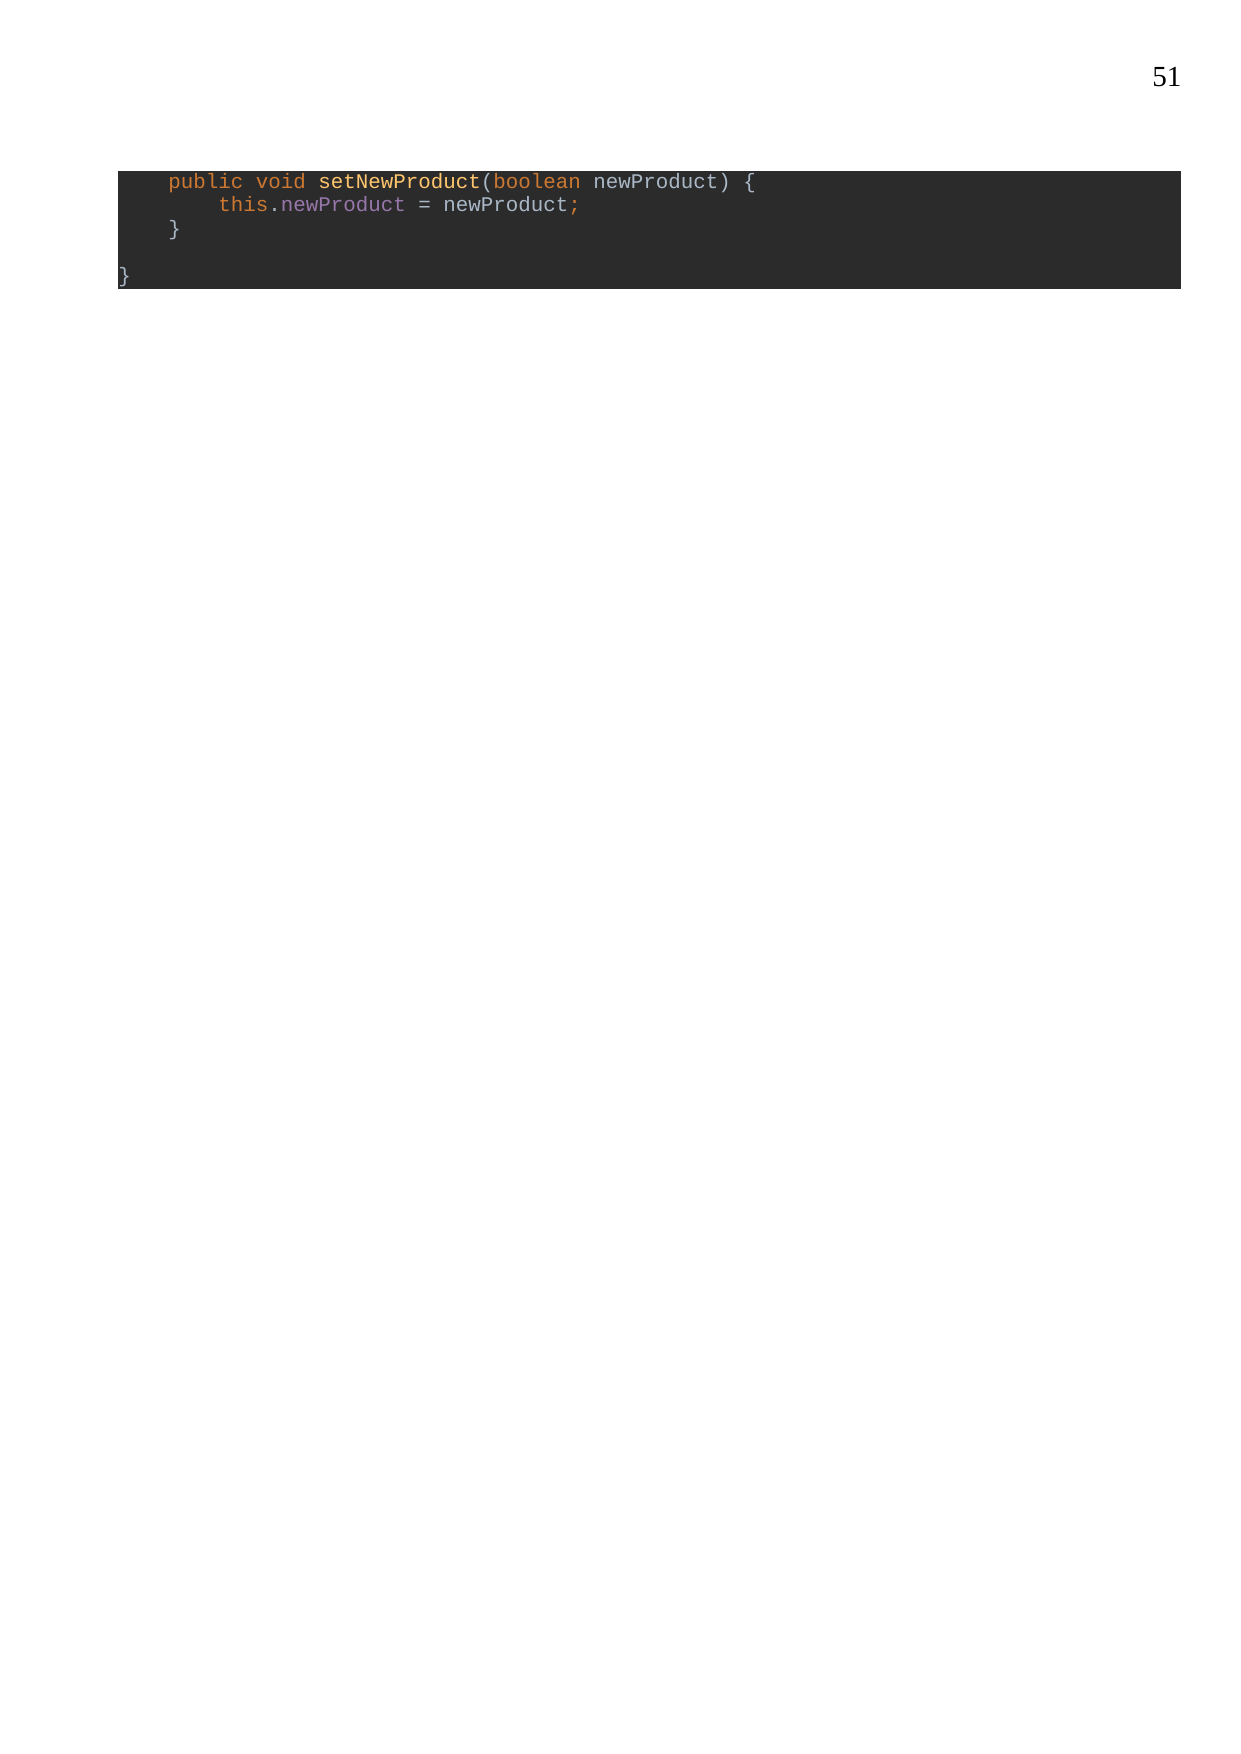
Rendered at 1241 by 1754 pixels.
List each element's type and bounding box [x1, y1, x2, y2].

text [118, 171, 1181, 289]
